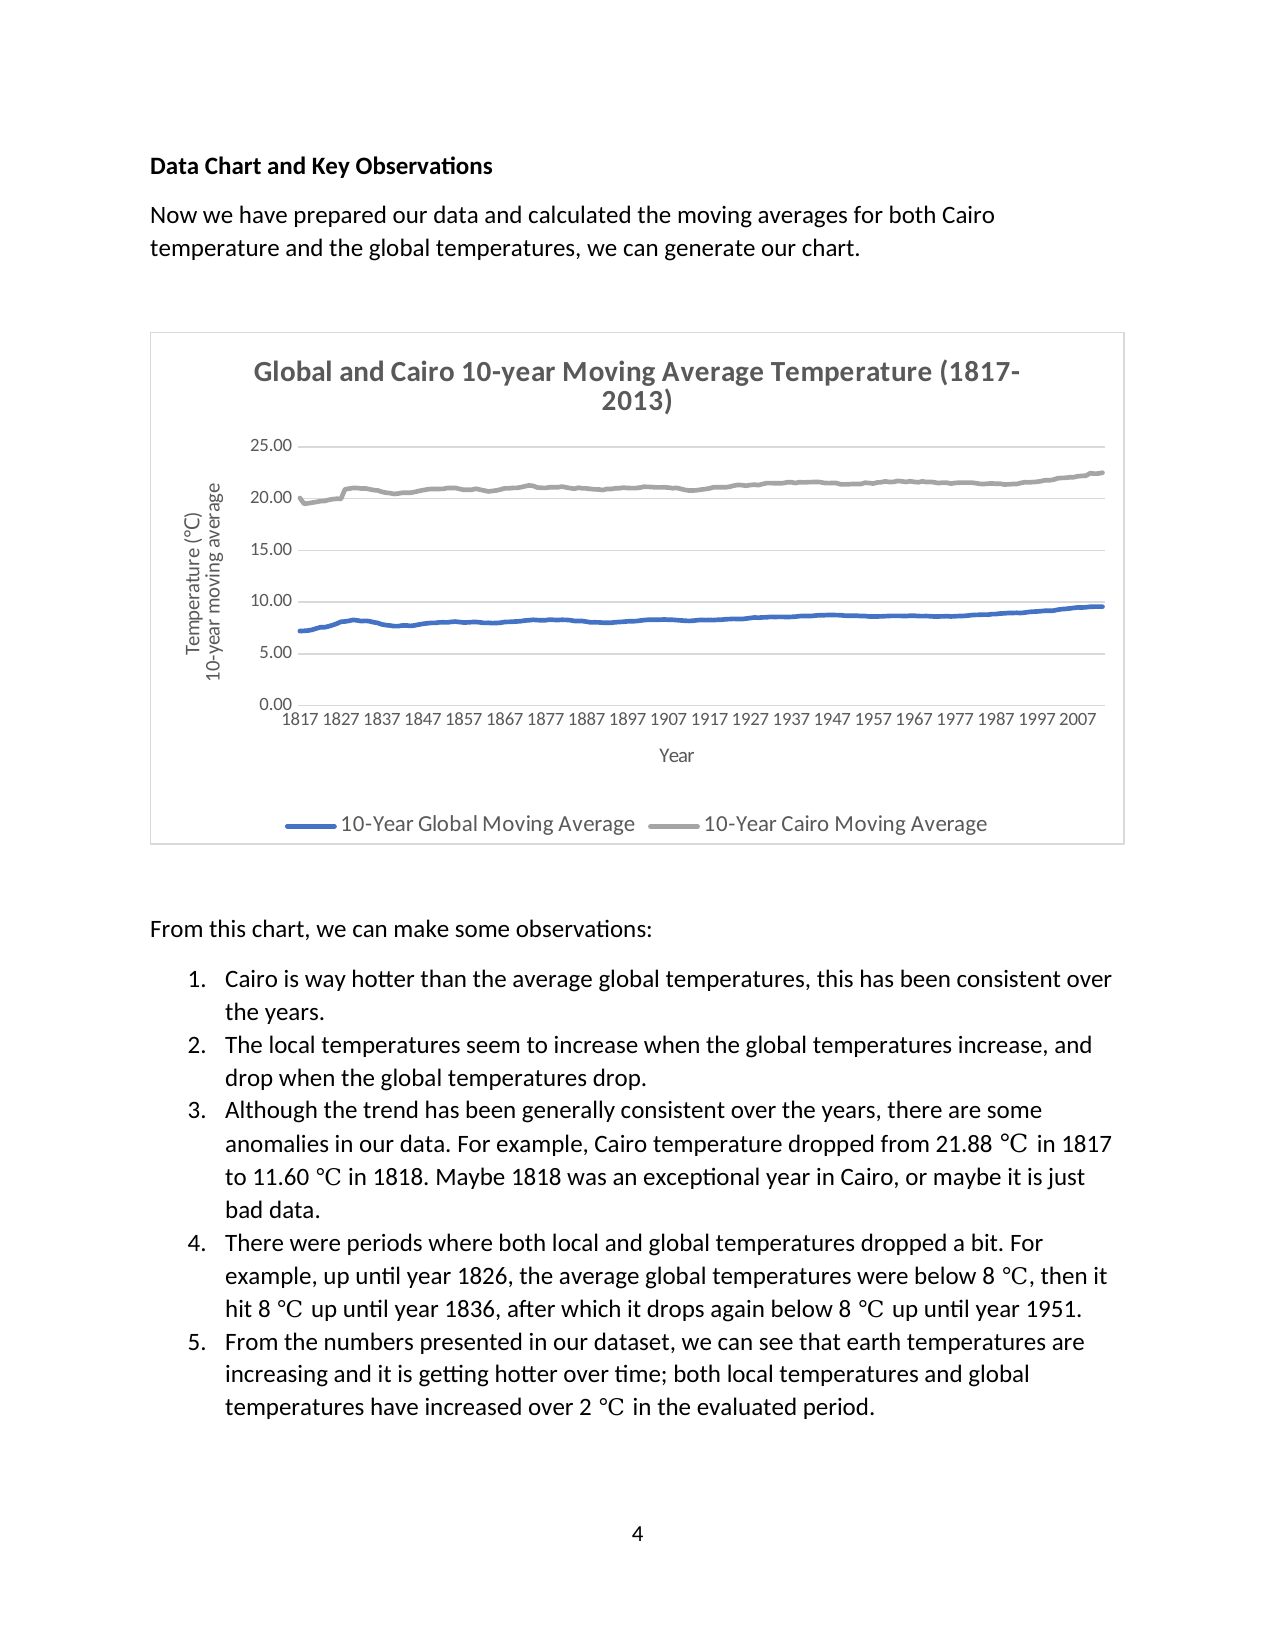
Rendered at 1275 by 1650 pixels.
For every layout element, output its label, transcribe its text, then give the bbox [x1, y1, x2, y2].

list From the numbers presented in our dataset, we can see that earth temperatures are increasing and it is getting hotter over time; both local temperatures and global temperatures have increased over 2 ℃ in the evaluated period. [187, 1326, 1125, 1422]
list Although the trend has been generally consistent over the years, there are some anomalies in our data. For example, Cairo temperature dropped from 21.88 ℃ in 1817 to 11.60 ℃ in 1818. Maybe 1818 was an exceptional year in Cairo, or maybe it is just bad data. [187, 1095, 1125, 1224]
text Data Chart and Key Observations [150, 150, 1125, 181]
text From this chart, we can make some observations: [150, 913, 1125, 944]
list The local temperatures seem to increase when the global temperatures increase, and drop when the global temperatures drop. [187, 1029, 1125, 1092]
list Cairo is way hotter than the average global temperatures, this has been consistent over the years. [187, 963, 1125, 1026]
list There were periods where both local and global temperatures dropped a bit. For example, up until year 1826, the average global temperatures were below 8 ℃, then it hit 8 ℃ up until year 1836, after which it drops again below 8 ℃ up until year 1951. [187, 1227, 1125, 1323]
text Now we have prepared our data and calculated the moving averages for both Cairo temperature and the global temperatures, we can generate our chart. [150, 199, 1125, 263]
